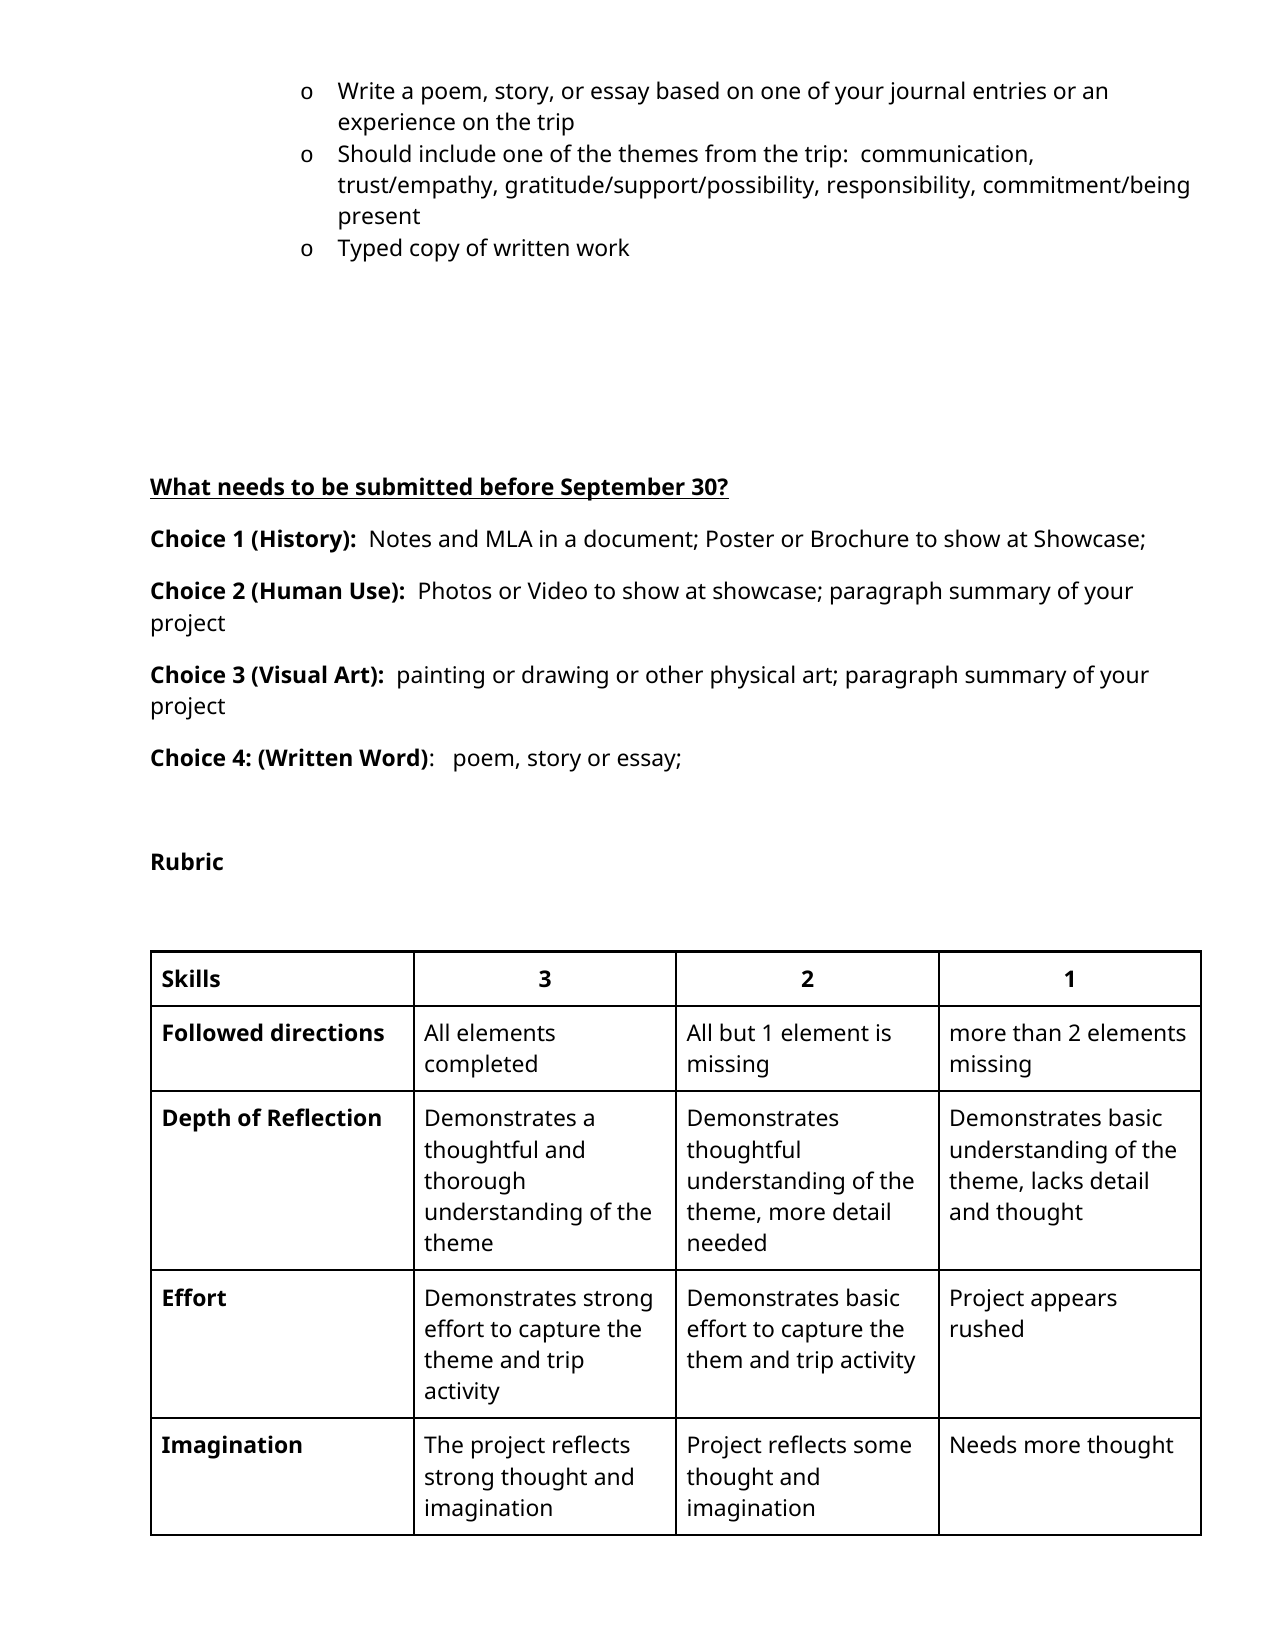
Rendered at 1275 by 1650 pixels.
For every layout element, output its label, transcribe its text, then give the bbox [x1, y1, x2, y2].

table_header 1 [940, 953, 1200, 1004]
text Choice 3 (Visual Art): painting or drawing or other physical art; paragraph summary of your project [150, 659, 1200, 721]
table_header 3 [415, 953, 675, 1004]
table_cell Demonstrates basic effort to capture the them and trip activity [677, 1271, 938, 1417]
table_cell Project appears rushed [940, 1271, 1200, 1417]
text Rubric [150, 846, 1200, 877]
table_cell All elements completed [415, 1007, 675, 1090]
table_cell All but 1 element is missing [677, 1007, 938, 1090]
table_cell Followed directions [152, 1007, 413, 1090]
text Choice 2 (Human Use): Photos or Video to show at showcase; paragraph summary of your project [150, 575, 1200, 638]
text What needs to be submitted before September 30? [150, 471, 1200, 502]
table_cell more than 2 elements missing [940, 1007, 1200, 1090]
table_header 2 [677, 953, 938, 1004]
table_header Skills [152, 953, 413, 1004]
table_cell Depth of Reflection [152, 1092, 413, 1269]
text Choice 1 (History): Notes and MLA in a document; Poster or Brochure to show at Showcase; [150, 523, 1200, 554]
list Typed copy of written work [300, 231, 1200, 263]
list Should include one of the themes from the trip: communication, trust/empathy, gratitude/support/possibility, responsibility, commitment/being present [300, 138, 1200, 231]
text Choice 4: (Written Word): poem, story or essay; [150, 742, 1200, 773]
table_cell Effort [152, 1271, 413, 1417]
table_cell Demonstrates a thoughtful and thorough understanding of the theme [415, 1092, 675, 1269]
list Write a poem, story, or essay based on one of your journal entries or an experience on the trip [300, 75, 1200, 138]
table_cell Project reflects some thought and imagination [677, 1419, 938, 1534]
table_cell Demonstrates thoughtful understanding of the theme, more detail needed [677, 1092, 938, 1269]
table_cell Demonstrates strong effort to capture the theme and trip activity [415, 1271, 675, 1417]
table_cell Needs more thought [940, 1419, 1200, 1534]
table_cell Demonstrates basic understanding of the theme, lacks detail and thought [940, 1092, 1200, 1269]
table_cell The project reflects strong thought and imagination [415, 1419, 675, 1534]
table_cell Imagination [152, 1419, 413, 1534]
